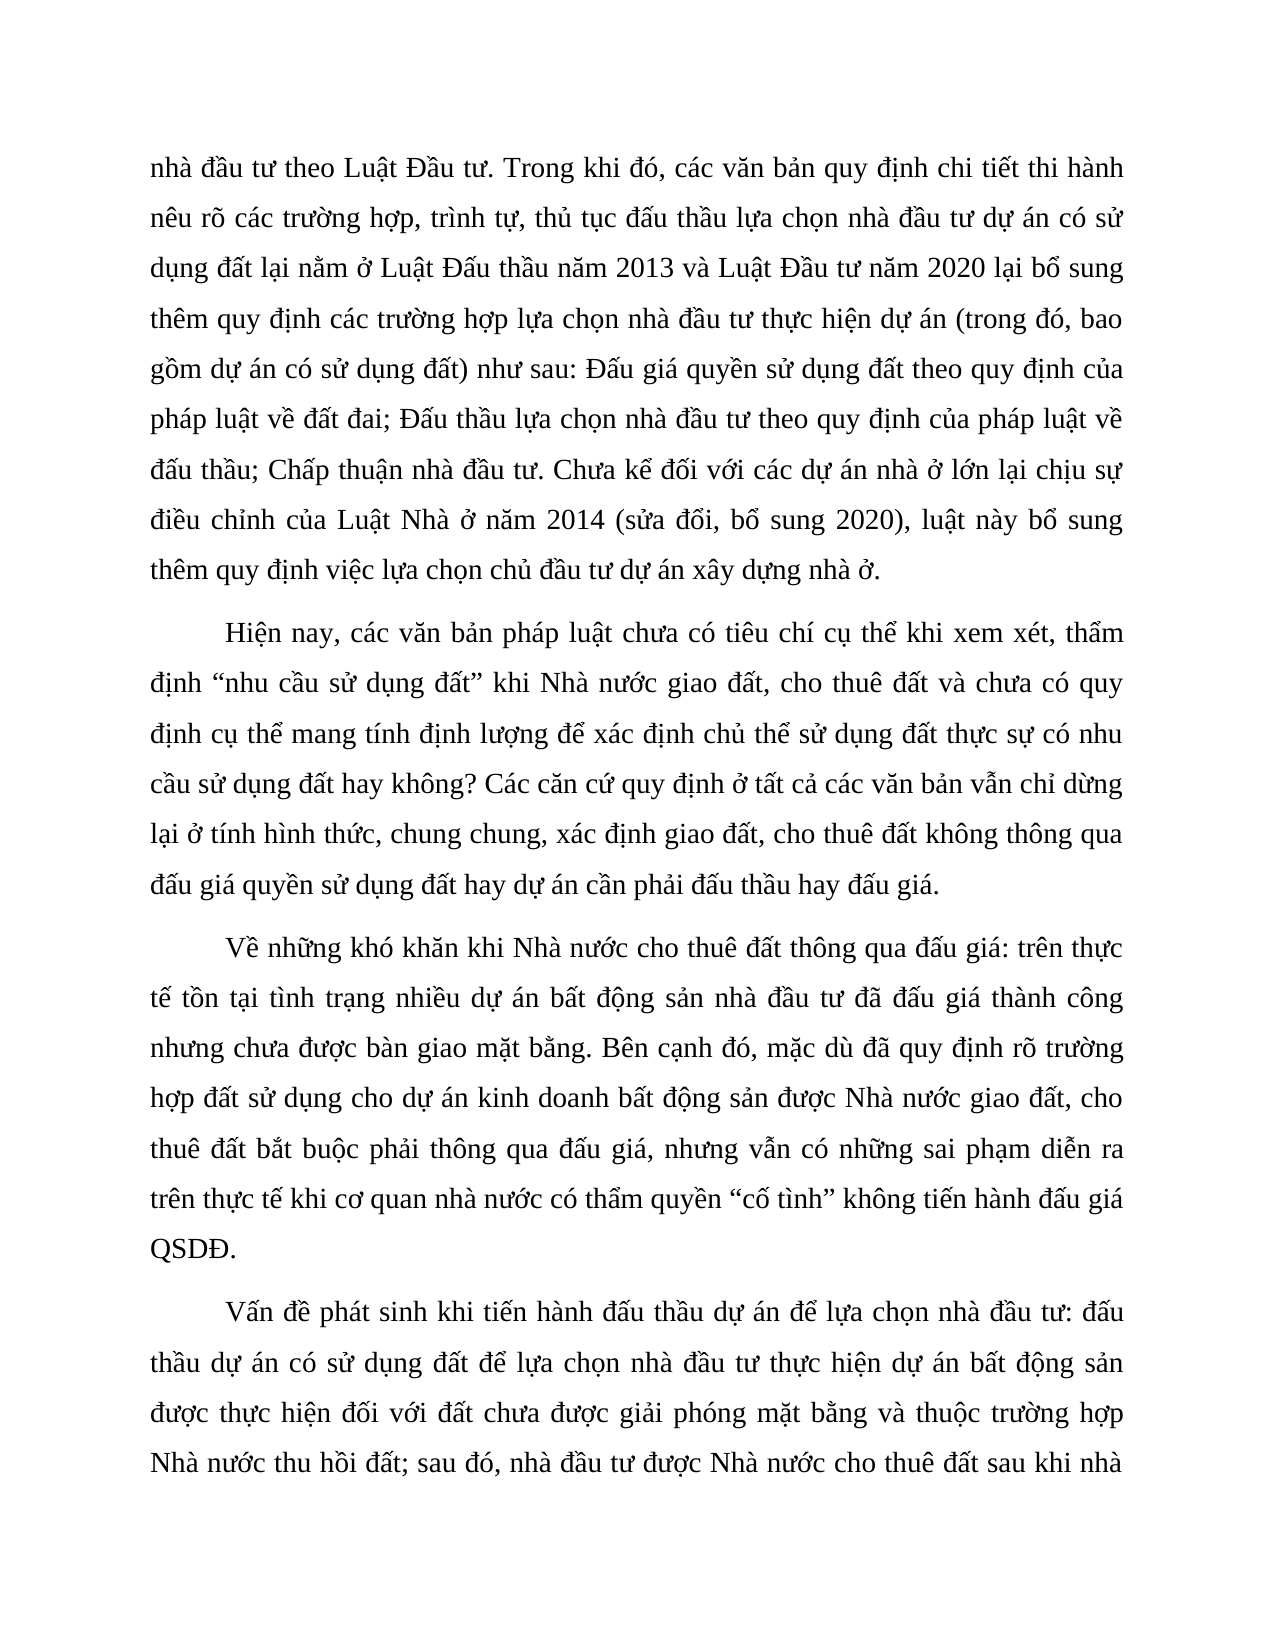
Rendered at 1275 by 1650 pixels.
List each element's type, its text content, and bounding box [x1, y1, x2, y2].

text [150, 150, 1125, 586]
text Hiện nay, các văn bản pháp luật chưa có tiêu chí cụ thể khi xem xét, thẩm định “nhu cầu sử dụng đất” khi Nhà nước giao đất, cho thuê đất và chưa có quy định cụ thể mang tính định lượng để xác định chủ thể sử dụng đất thực sự có nhu cầu sử dụng đất hay không? Các căn cứ quy định ở tất cả các văn bản vẫn chỉ dừng lại ở tính hình thức, chung chung, xác định giao đất, cho thuê đất không thông qua đấu giá quyền sử dụng đất hay dự án cần phải đấu thầu hay đấu giá. [150, 615, 1125, 900]
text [150, 1294, 1125, 1479]
text Về những khó khăn khi Nhà nước cho thuê đất thông qua đấu giá: trên thực tế tồn tại tình trạng nhiều dự án bất động sản nhà đầu tư đã đấu giá thành công nhưng chưa được bàn giao mặt bằng. Bên cạnh đó, mặc dù đã quy định rõ trường hợp đất sử dụng cho dự án kinh doanh bất động sản được Nhà nước giao đất, cho thuê đất bắt buộc phải thông qua đấu giá, nhưng vẫn có những sai phạm diễn ra trên thực tế khi cơ quan nhà nước có thẩm quyền “cố tình” không tiến hành đấu giá QSDĐ. [150, 930, 1125, 1265]
